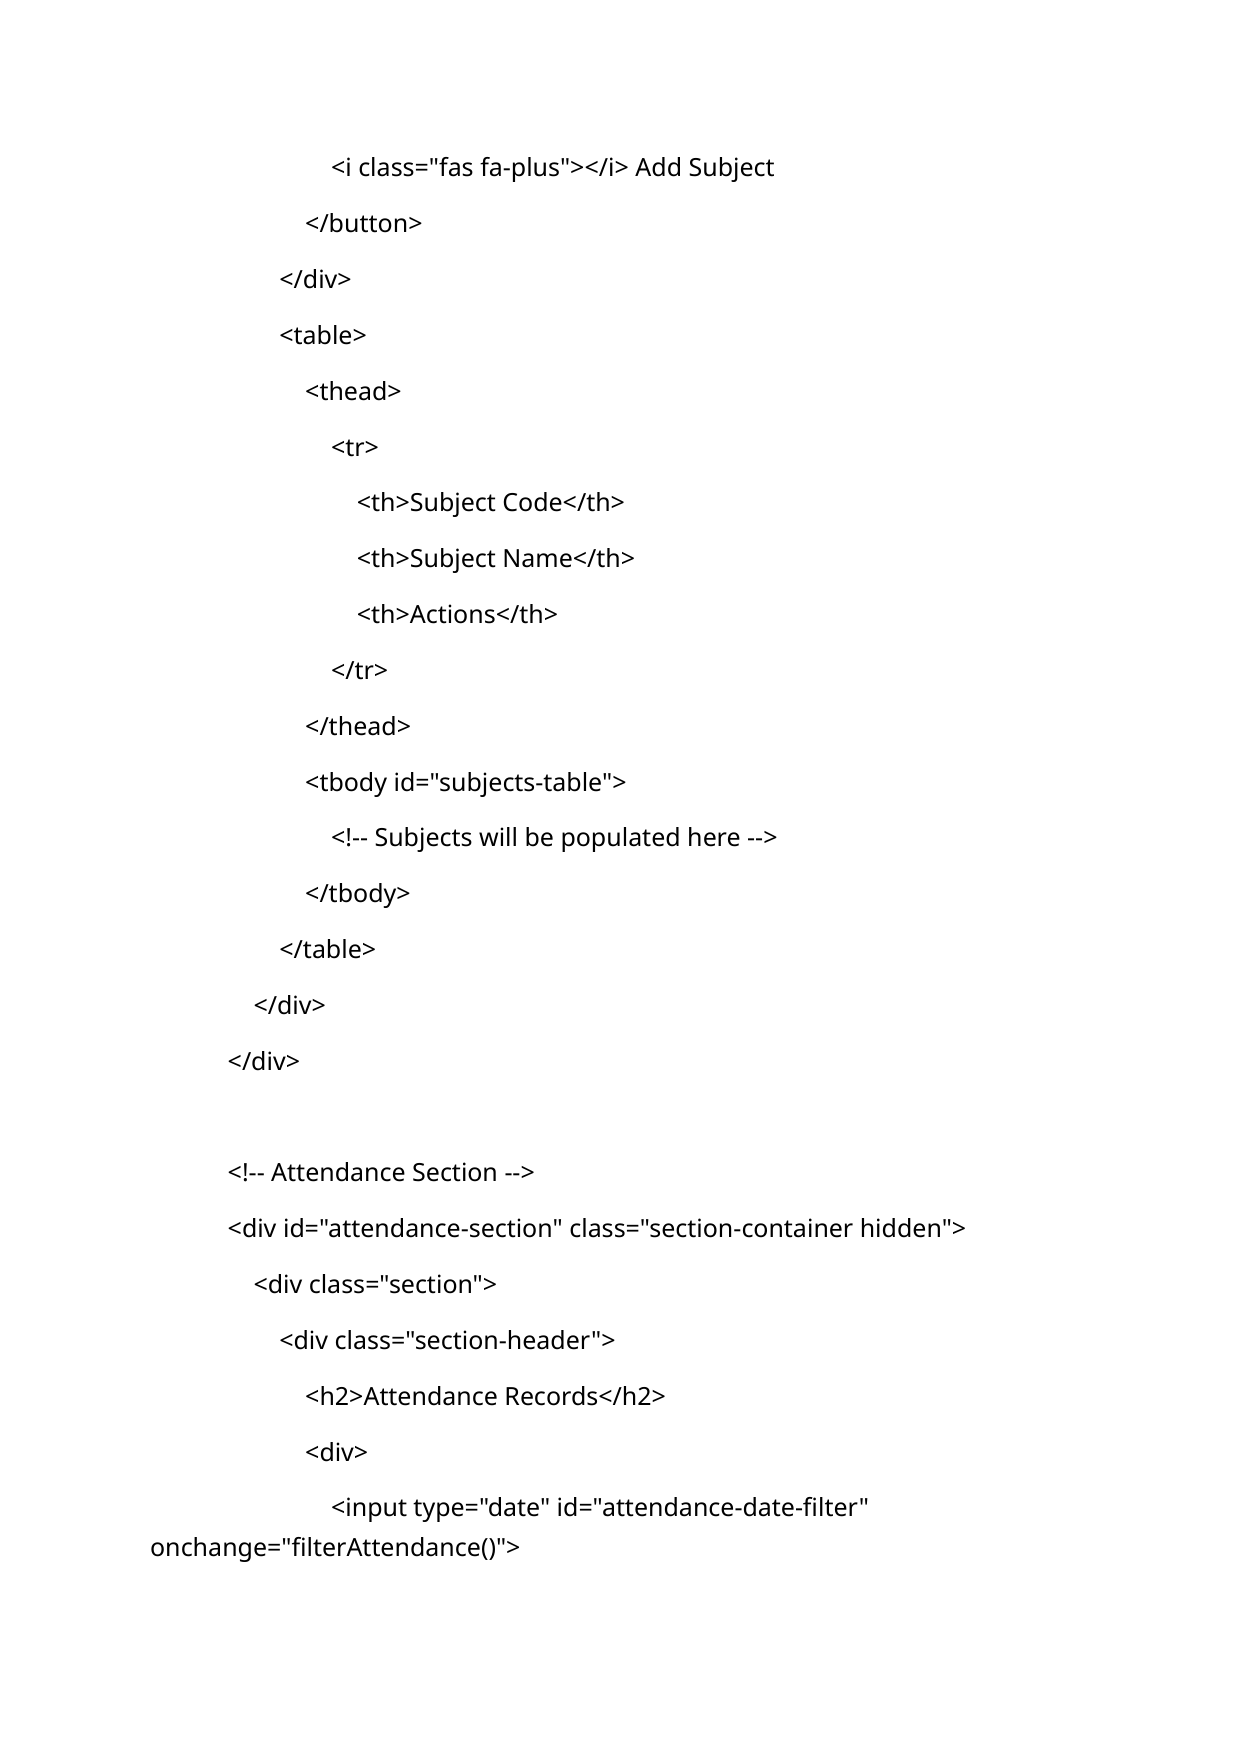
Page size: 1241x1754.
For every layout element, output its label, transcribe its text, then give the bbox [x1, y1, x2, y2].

text </div> [150, 262, 1090, 296]
text <div> [150, 1434, 1090, 1468]
text <th>Subject Name</th> [150, 541, 1090, 575]
text <div class="section-header"> [150, 1322, 1090, 1357]
text <thead> [150, 373, 1090, 407]
text <i class="fas fa-plus"></i> Add Subject [150, 150, 1090, 184]
text <div class="section"> [150, 1267, 1090, 1301]
text <h2>Attendance Records</h2> [150, 1378, 1090, 1412]
text <th>Subject Code</th> [150, 485, 1090, 519]
text </tbody> [150, 876, 1090, 910]
text </div> [150, 987, 1090, 1022]
text <table> [150, 317, 1090, 352]
text </table> [150, 932, 1090, 966]
text <!-- Subjects will be populated here --> [150, 820, 1090, 854]
text </div> [150, 1043, 1090, 1077]
text <input type="date" id="attendance-date-filter" onchange="filterAttendance()"> [150, 1490, 1090, 1563]
text <tr> [150, 429, 1090, 463]
text </tr> [150, 652, 1090, 687]
text <!-- Attendance Section --> [150, 1155, 1090, 1189]
text </button> [150, 206, 1090, 240]
text <tbody id="subjects-table"> [150, 764, 1090, 798]
text </thead> [150, 708, 1090, 742]
text <div id="attendance-section" class="section-container hidden"> [150, 1211, 1090, 1245]
text <th>Actions</th> [150, 597, 1090, 631]
